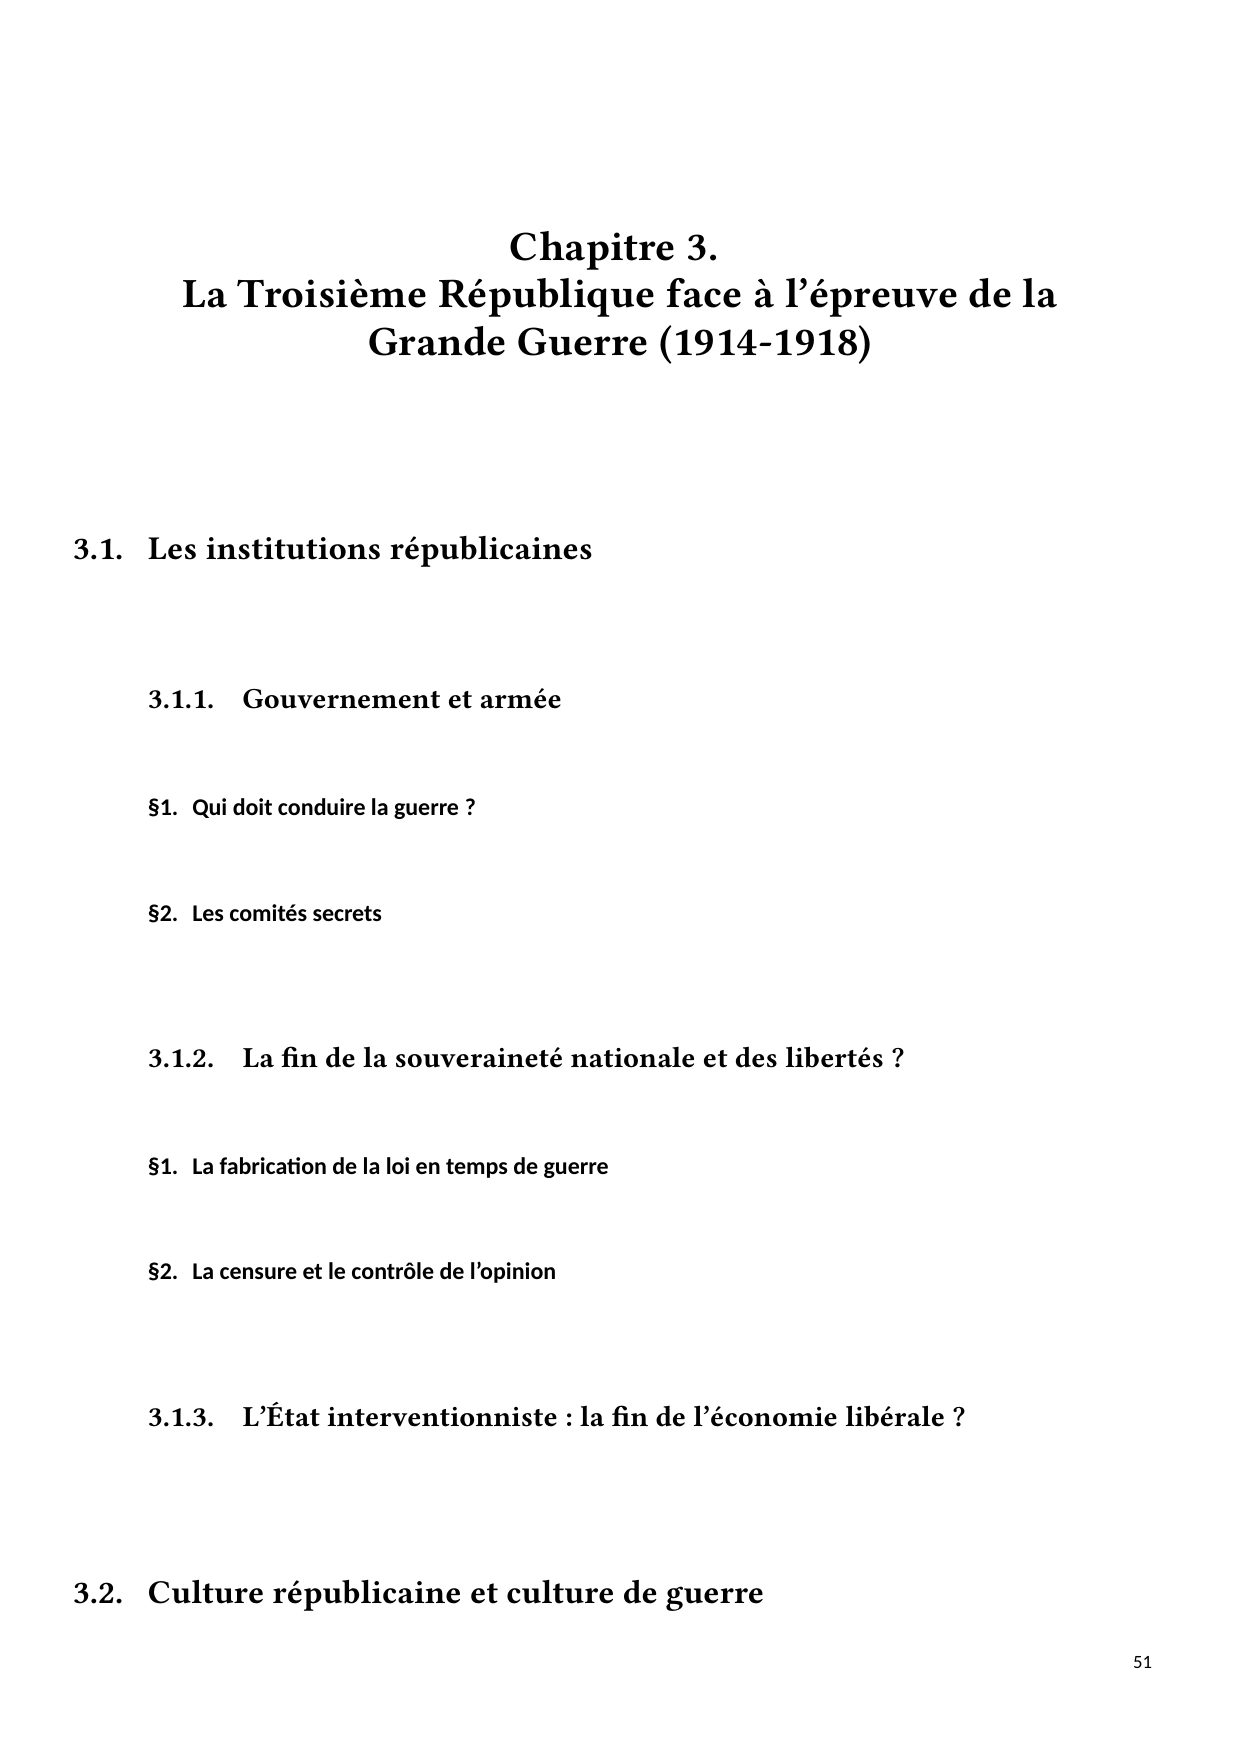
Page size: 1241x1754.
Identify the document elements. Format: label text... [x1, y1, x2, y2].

subtitle La fin de la souveraineté nationale et des libertés ? [148, 1042, 1092, 1075]
subtitle Les comités secrets [148, 898, 1092, 927]
subtitle L’État interventionniste : la fin de l’économie libérale ? [148, 1401, 1092, 1434]
subtitle Culture républicaine et culture de guerre [73, 1573, 1092, 1612]
subtitle Gouvernement et armée [148, 683, 1092, 716]
subtitle Qui doit conduire la guerre ? [148, 792, 1092, 821]
subtitle La Troisième République face à l’épreuve de la Grande Guerre (1914-1918) [148, 223, 1092, 365]
subtitle Les institutions républicaines [73, 530, 1092, 568]
subtitle La fabrication de la loi en temps de guerre [148, 1151, 1092, 1180]
subtitle La censure et le contrôle de l’opinion [148, 1256, 1092, 1286]
